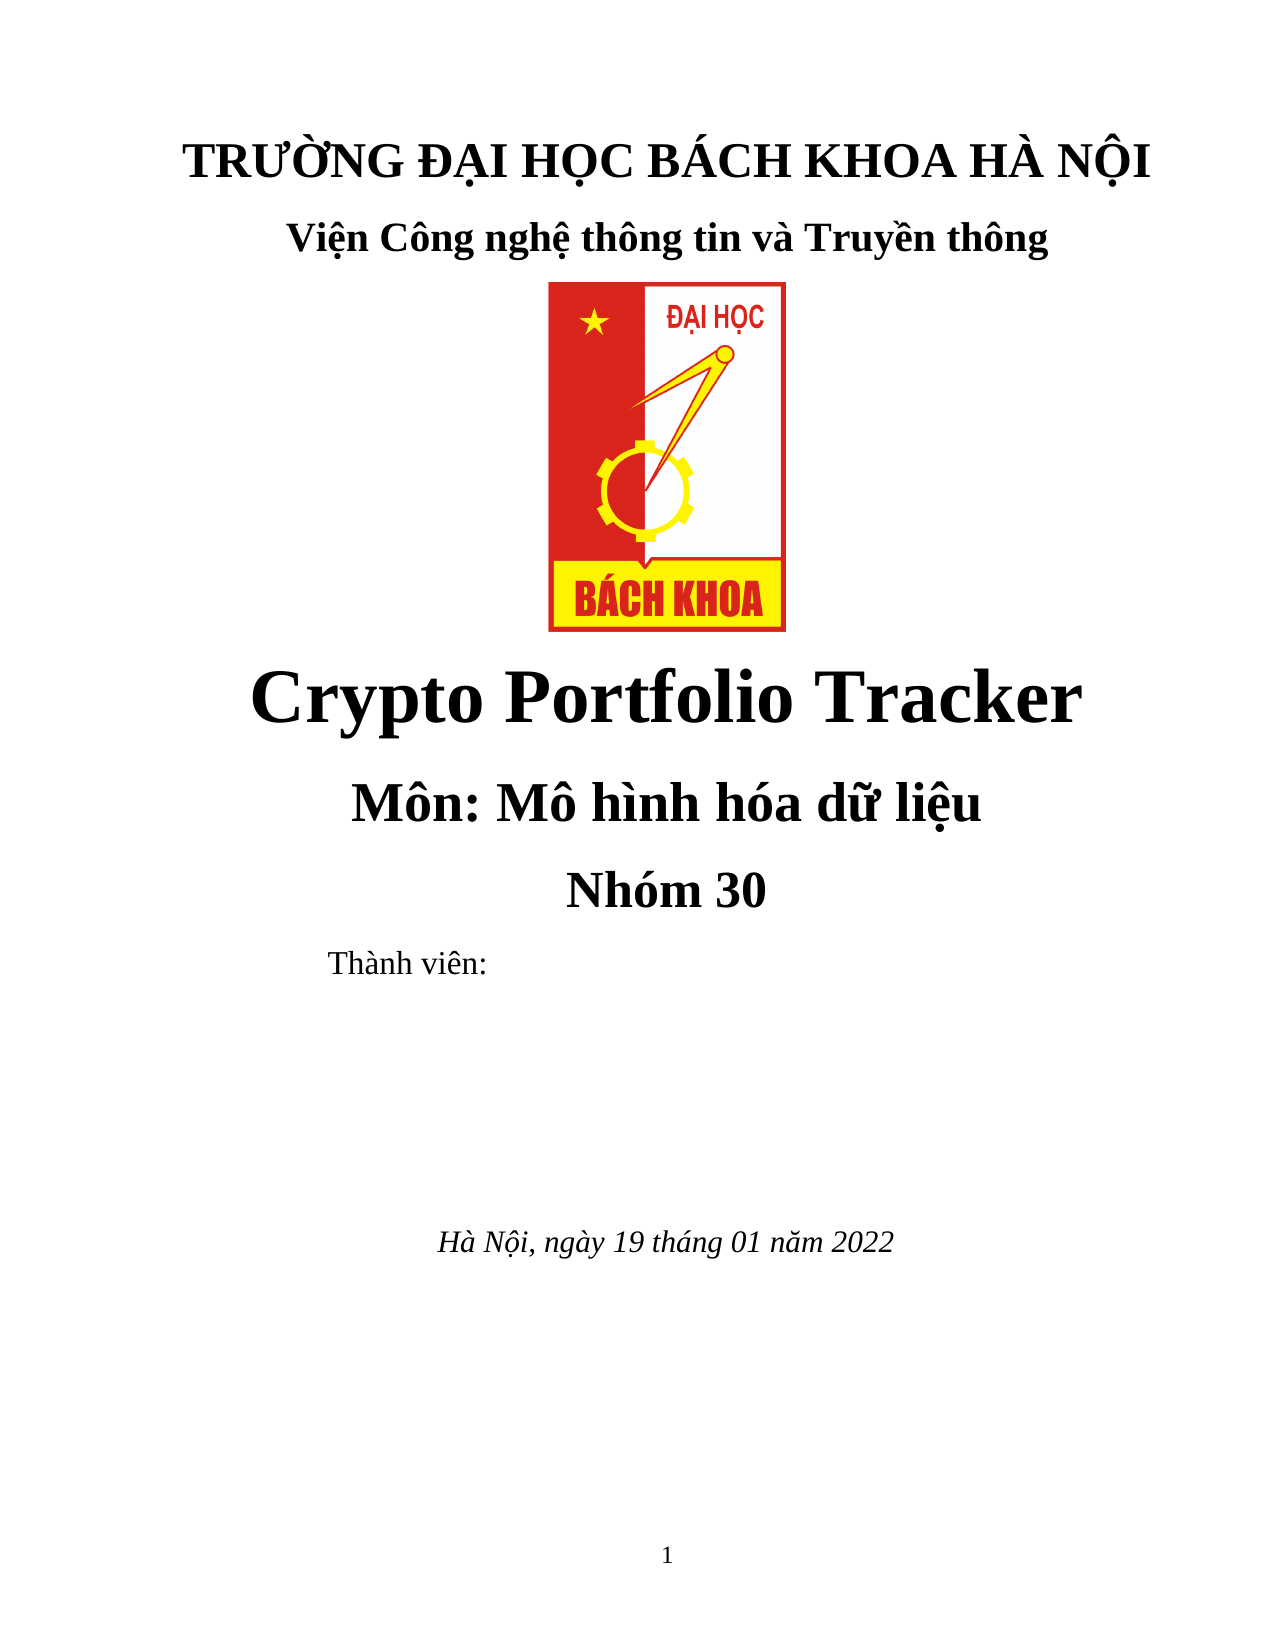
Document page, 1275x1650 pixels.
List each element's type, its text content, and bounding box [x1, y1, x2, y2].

text Nhóm 30 [177, 859, 1157, 919]
text Crypto Portfolio Tracker [177, 650, 1157, 739]
text Thành viên: [252, 943, 1157, 982]
text Môn: Mô hình hóa dữ liệu [177, 769, 1157, 833]
text Viện Công nghệ thông tin và Truyền thông [177, 212, 1157, 260]
text TRƯỜNG ĐẠI HỌC BÁCH KHOA HÀ NỘI [177, 131, 1157, 188]
text Hà Nội, ngày 19 tháng 01 năm 2022 [177, 1223, 1157, 1259]
picture [548, 282, 786, 632]
